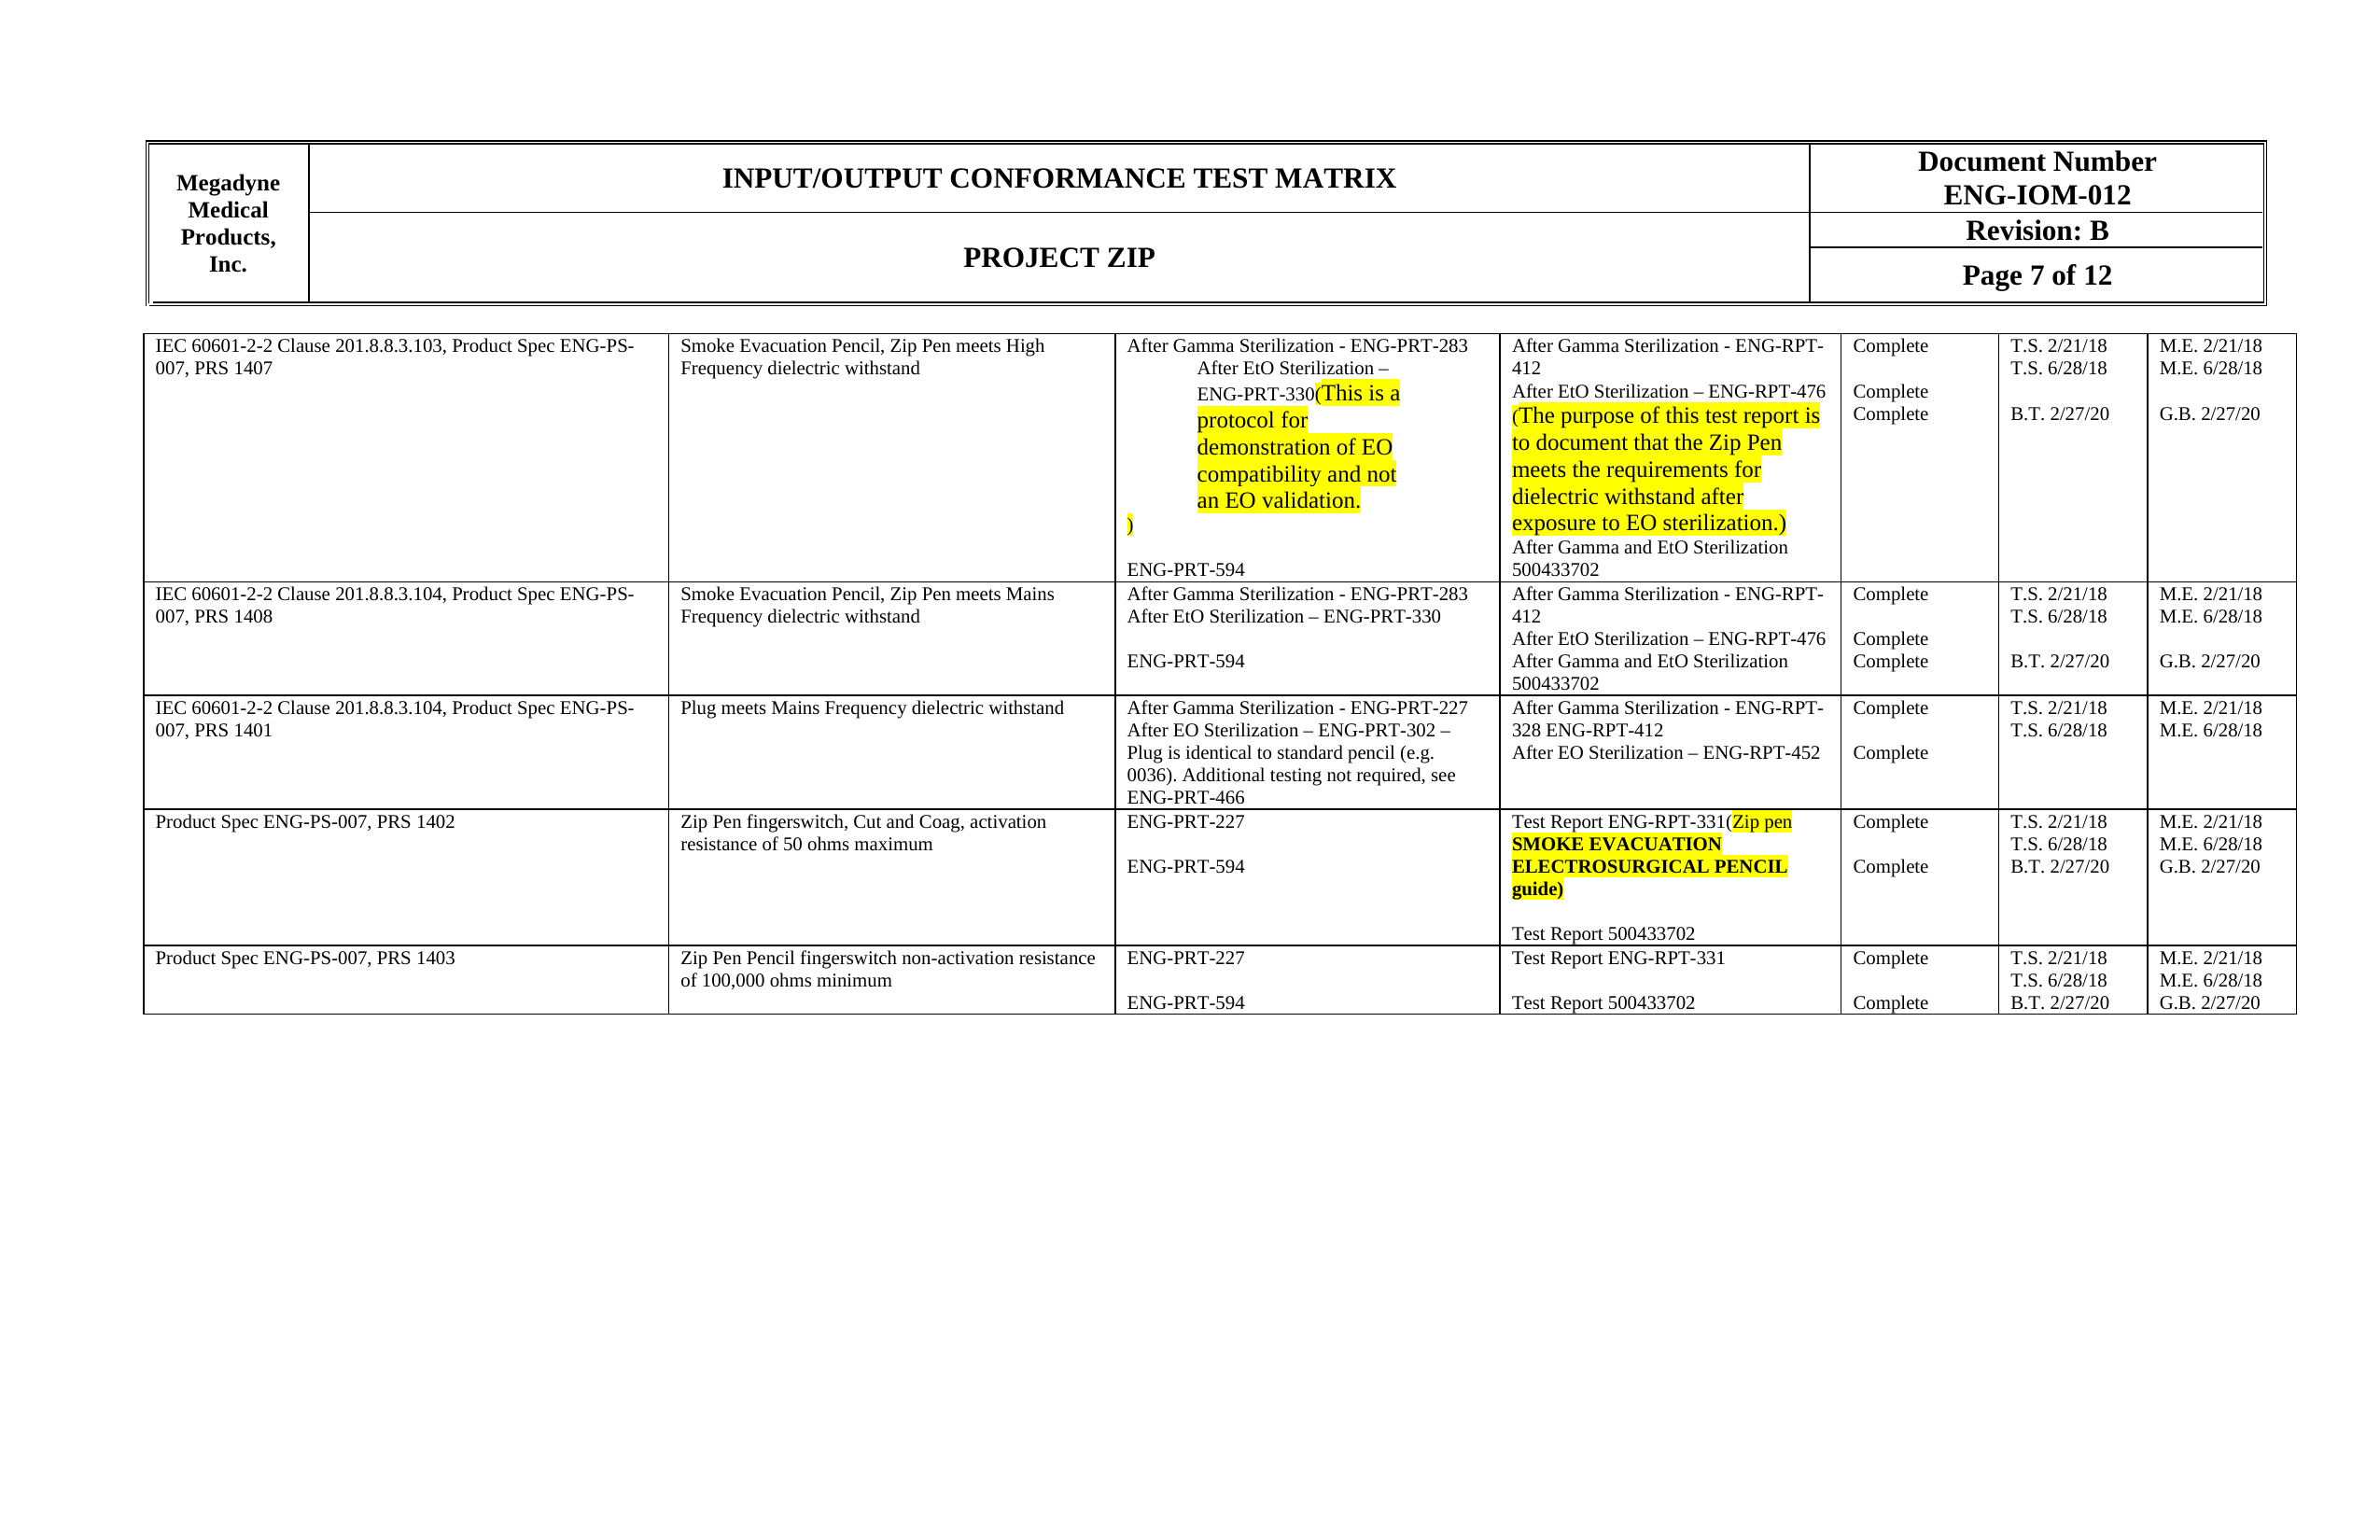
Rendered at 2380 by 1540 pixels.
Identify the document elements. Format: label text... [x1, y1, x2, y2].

table_cell Test Report ENG-RPT-331 Test Report 500433702 [1501, 946, 1841, 1014]
table_header IEC 60601-2-2 Clause 201.8.8.3.103, Product Spec ENG-PS-007, PRS 1407 [145, 334, 668, 581]
table_cell IEC 60601-2-2 Clause 201.8.8.3.104, Product Spec ENG-PS-007, PRS 1401 [145, 696, 668, 808]
table_cell M.E. 2/21/18 M.E. 6/28/18 G.B. 2/27/20 [2149, 946, 2296, 1014]
table_cell M.E. 2/21/18 M.E. 6/28/18 G.B. 2/27/20 [2149, 810, 2296, 945]
table_cell M.E. 2/21/18 M.E. 6/28/18 [2149, 696, 2296, 808]
table_header After Gamma Sterilization - ENG-RPT-412 After EtO Sterilization – ENG-RPT-476 (The purpose of this test report is to document that the Zip Pen meets the requirements for dielectric withstand after exposure to EO sterilization.) After Gamma and EtO Sterilization 500433702 [1501, 334, 1841, 581]
table_cell Complete Complete [1841, 946, 1998, 1014]
table_header Complete Complete Complete [1841, 334, 1998, 581]
table_cell ENG-PRT-227 ENG-PRT-594 [1116, 946, 1499, 1014]
table_cell Zip Pen fingerswitch, Cut and Coag, activation resistance of 50 ohms maximum [669, 810, 1114, 945]
table_header After Gamma Sterilization - ENG-PRT-283 After EtO Sterilization – ENG-PRT-330(This is a protocol for demonstration of EO compatibility and not an EO validation. ) ENG-PRT-594 [1116, 334, 1499, 581]
table_cell M.E. 2/21/18 M.E. 6/28/18 G.B. 2/27/20 [2149, 582, 2296, 694]
table_cell After Gamma Sterilization - ENG-PRT-227 After EO Sterilization – ENG-PRT-302 – Plug is identical to standard pencil (e.g. 0036). Additional testing not required, see ENG-PRT-466 [1116, 696, 1499, 808]
table_cell Complete Complete [1841, 696, 1998, 808]
table_cell Plug meets Mains Frequency dielectric withstand [669, 696, 1114, 808]
table_cell Complete Complete Complete [1841, 582, 1998, 694]
table_cell After Gamma Sterilization - ENG-RPT-328 ENG-RPT-412 After EO Sterilization – ENG-RPT-452 [1501, 696, 1841, 808]
table_cell Test Report ENG-RPT-331(Zip pen SMOKE EVACUATION ELECTROSURGICAL PENCIL guide) Test Report 500433702 [1501, 810, 1841, 945]
table_cell Product Spec ENG-PS-007, PRS 1402 [145, 810, 668, 945]
table_cell After Gamma Sterilization - ENG-RPT-412 After EtO Sterilization – ENG-RPT-476 After Gamma and EtO Sterilization 500433702 [1501, 582, 1841, 694]
table_header M.E. 2/21/18 M.E. 6/28/18 G.B. 2/27/20 [2149, 334, 2296, 581]
table_cell ENG-PRT-227 ENG-PRT-594 [1116, 810, 1499, 945]
table_cell T.S. 2/21/18 T.S. 6/28/18 B.T. 2/27/20 [1999, 810, 2147, 945]
table_cell Smoke Evacuation Pencil, Zip Pen meets Mains Frequency dielectric withstand [669, 582, 1114, 694]
table_cell T.S. 2/21/18 T.S. 6/28/18 B.T. 2/27/20 [1999, 946, 2147, 1014]
table_header T.S. 2/21/18 T.S. 6/28/18 B.T. 2/27/20 [1999, 334, 2147, 581]
table_cell Zip Pen Pencil fingerswitch non-activation resistance of 100,000 ohms minimum [669, 946, 1114, 1014]
table_cell Complete Complete [1841, 810, 1998, 945]
table_cell After Gamma Sterilization - ENG-PRT-283 After EtO Sterilization – ENG-PRT-330 ENG-PRT-594 [1116, 582, 1499, 694]
table_cell IEC 60601-2-2 Clause 201.8.8.3.104, Product Spec ENG-PS-007, PRS 1408 [145, 582, 668, 694]
table_cell Product Spec ENG-PS-007, PRS 1403 [145, 946, 668, 1014]
table_cell T.S. 2/21/18 T.S. 6/28/18 [1999, 696, 2147, 808]
table_cell T.S. 2/21/18 T.S. 6/28/18 B.T. 2/27/20 [1999, 582, 2147, 694]
table_header Smoke Evacuation Pencil, Zip Pen meets High Frequency dielectric withstand [669, 334, 1114, 581]
